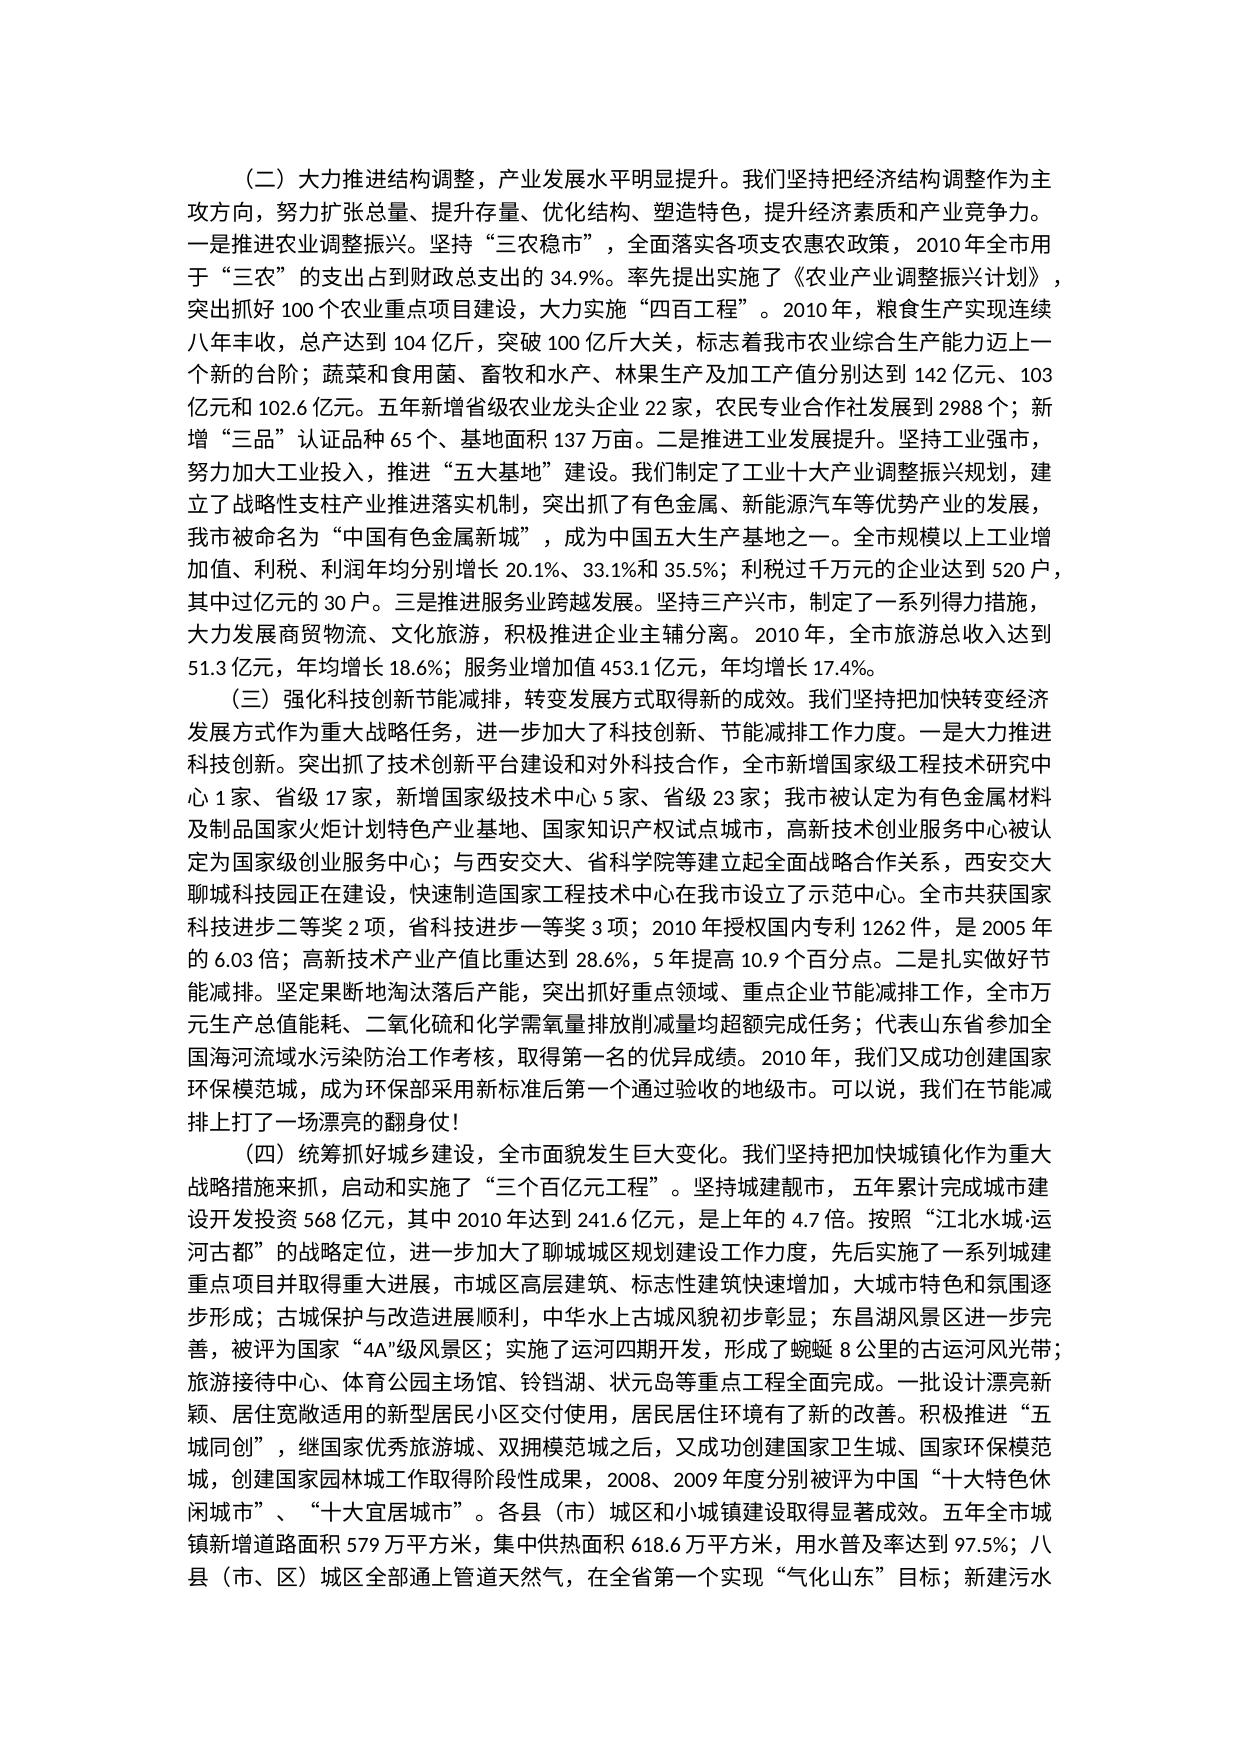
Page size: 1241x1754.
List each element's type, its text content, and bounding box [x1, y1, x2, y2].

text （三）强化科技创新节能减排，转变发展方式取得新的成效。我们坚持把加快转变经济发展方式作为重大战略任务，进一步加大了科技创新、节能减排工作力度。一是大力推进科技创新。突出抓了技术创新平台建设和对外科技合作，全市新增国家级工程技术研究中心1家、省级17家，新增国家级技术中心5家、省级23家；我市被认定为有色金属材料及制品国家火炬计划特色产业基地、国家知识产权试点城市，高新技术创业服务中心被认定为国家级创业服务中心；与西安交大、省科学院等建立起全面战略合作关系，西安交大聊城科技园正在建设，快速制造国家工程技术中心在我市设立了示范中心。全市共获国家科技进步二等奖2项，省科技进步一等奖3项；2010年授权国内专利1262件，是2005年的6.03倍；高新技术产业产值比重达到28.6%，5年提高10.9个百分点。二是扎实做好节能减排。坚定果断地淘汰落后产能，突出抓好重点领域、重点企业节能减排工作，全市万元生产总值能耗、二氧化硫和化学需氧量排放削减量均超额完成任务；代表山东省参加全国海河流域水污染防治工作考核，取得第一名的优异成绩。2010年，我们又成功创建国家环保模范城，成为环保部采用新标准后第一个通过验收的地级市。可以说，我们在节能减排上打了一场漂亮的翻身仗！ [187, 682, 1053, 1137]
text （二）大力推进结构调整，产业发展水平明显提升。我们坚持把经济结构调整作为主攻方向，努力扩张总量、提升存量、优化结构、塑造特色，提升经济素质和产业竞争力。一是推进农业调整振兴。坚持“三农稳市”，全面落实各项支农惠农政策，2010年全市用于“三农”的支出占到财政总支出的34.9%。率先提出实施了《农业产业调整振兴计划》，突出抓好100个农业重点项目建设，大力实施“四百工程”。2010年，粮食生产实现连续八年丰收，总产达到104亿斤，突破100亿斤大关，标志着我市农业综合生产能力迈上一个新的台阶；蔬菜和食用菌、畜牧和水产、林果生产及加工产值分别达到142亿元、103亿元和102.6亿元。五年新增省级农业龙头企业22家，农民专业合作社发展到2988个；新增“三品”认证品种65个、基地面积137万亩。二是推进工业发展提升。坚持工业强市，努力加大工业投入，推进“五大基地”建设。我们制定了工业十大产业调整振兴规划，建立了战略性支柱产业推进落实机制，突出抓了有色金属、新能源汽车等优势产业的发展，我市被命名为“中国有色金属新城”，成为中国五大生产基地之一。全市规模以上工业增加值、利税、利润年均分别增长20.1%、33.1%和35.5%；利税过千万元的企业达到520户，其中过亿元的30户。三是推进服务业跨越发展。坚持三产兴市，制定了一系列得力措施，大力发展商贸物流、文化旅游，积极推进企业主辅分离。2010年，全市旅游总收入达到51.3亿元，年均增长18.6%；服务业增加值453.1亿元，年均增长17.4%。 [187, 162, 1053, 682]
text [187, 1137, 1053, 1592]
